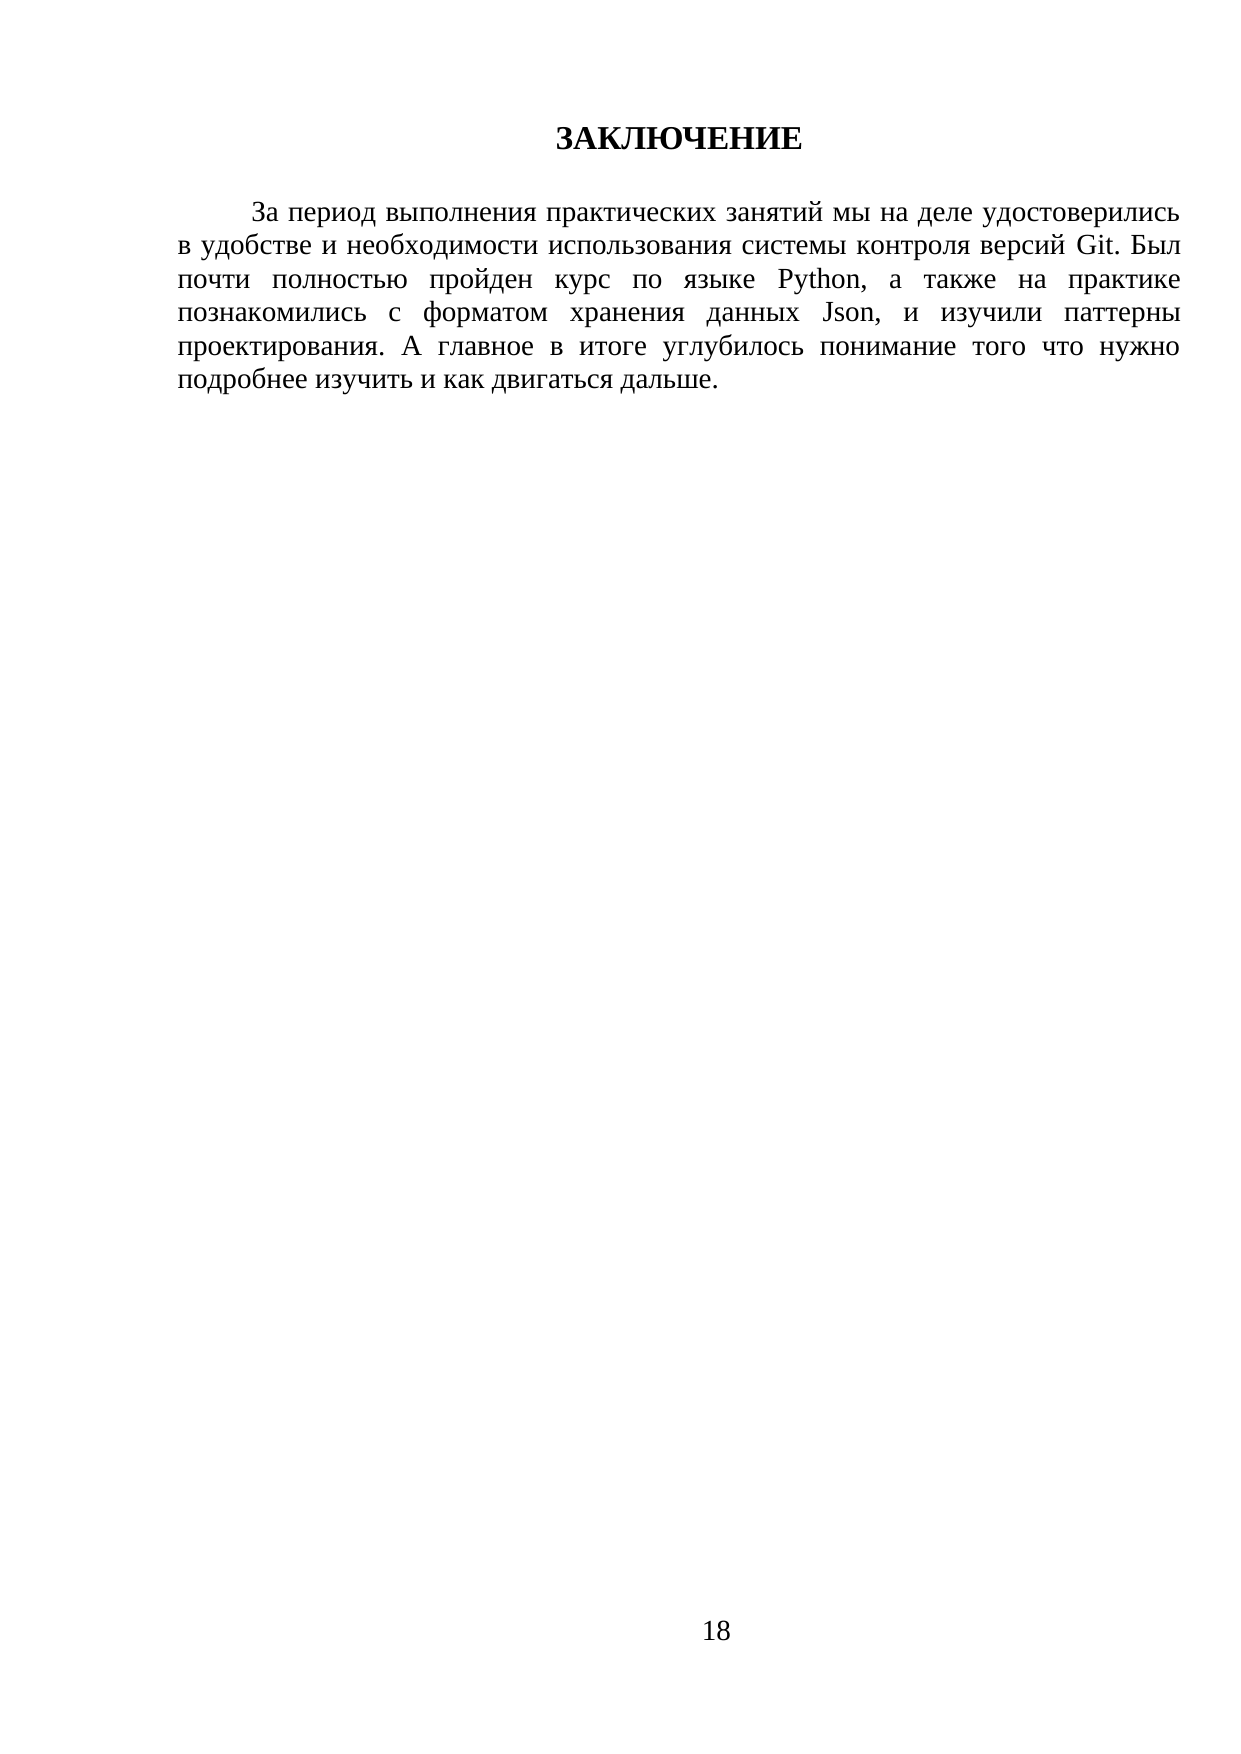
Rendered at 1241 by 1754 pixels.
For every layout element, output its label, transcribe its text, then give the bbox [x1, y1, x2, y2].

text За период выполнения практических занятий мы на деле удостоверились в удобстве и необходимости использования системы контроля версий Git. Был почти полностью пройден курс по языке Python, а также на практике познакомились с форматом хранения данных Json, и изучили паттерны проектирования. А главное в итоге углубилось понимание того что нужно подробнее изучить и как двигаться дальше. [177, 194, 1181, 395]
subtitle Заключение [177, 118, 1181, 156]
